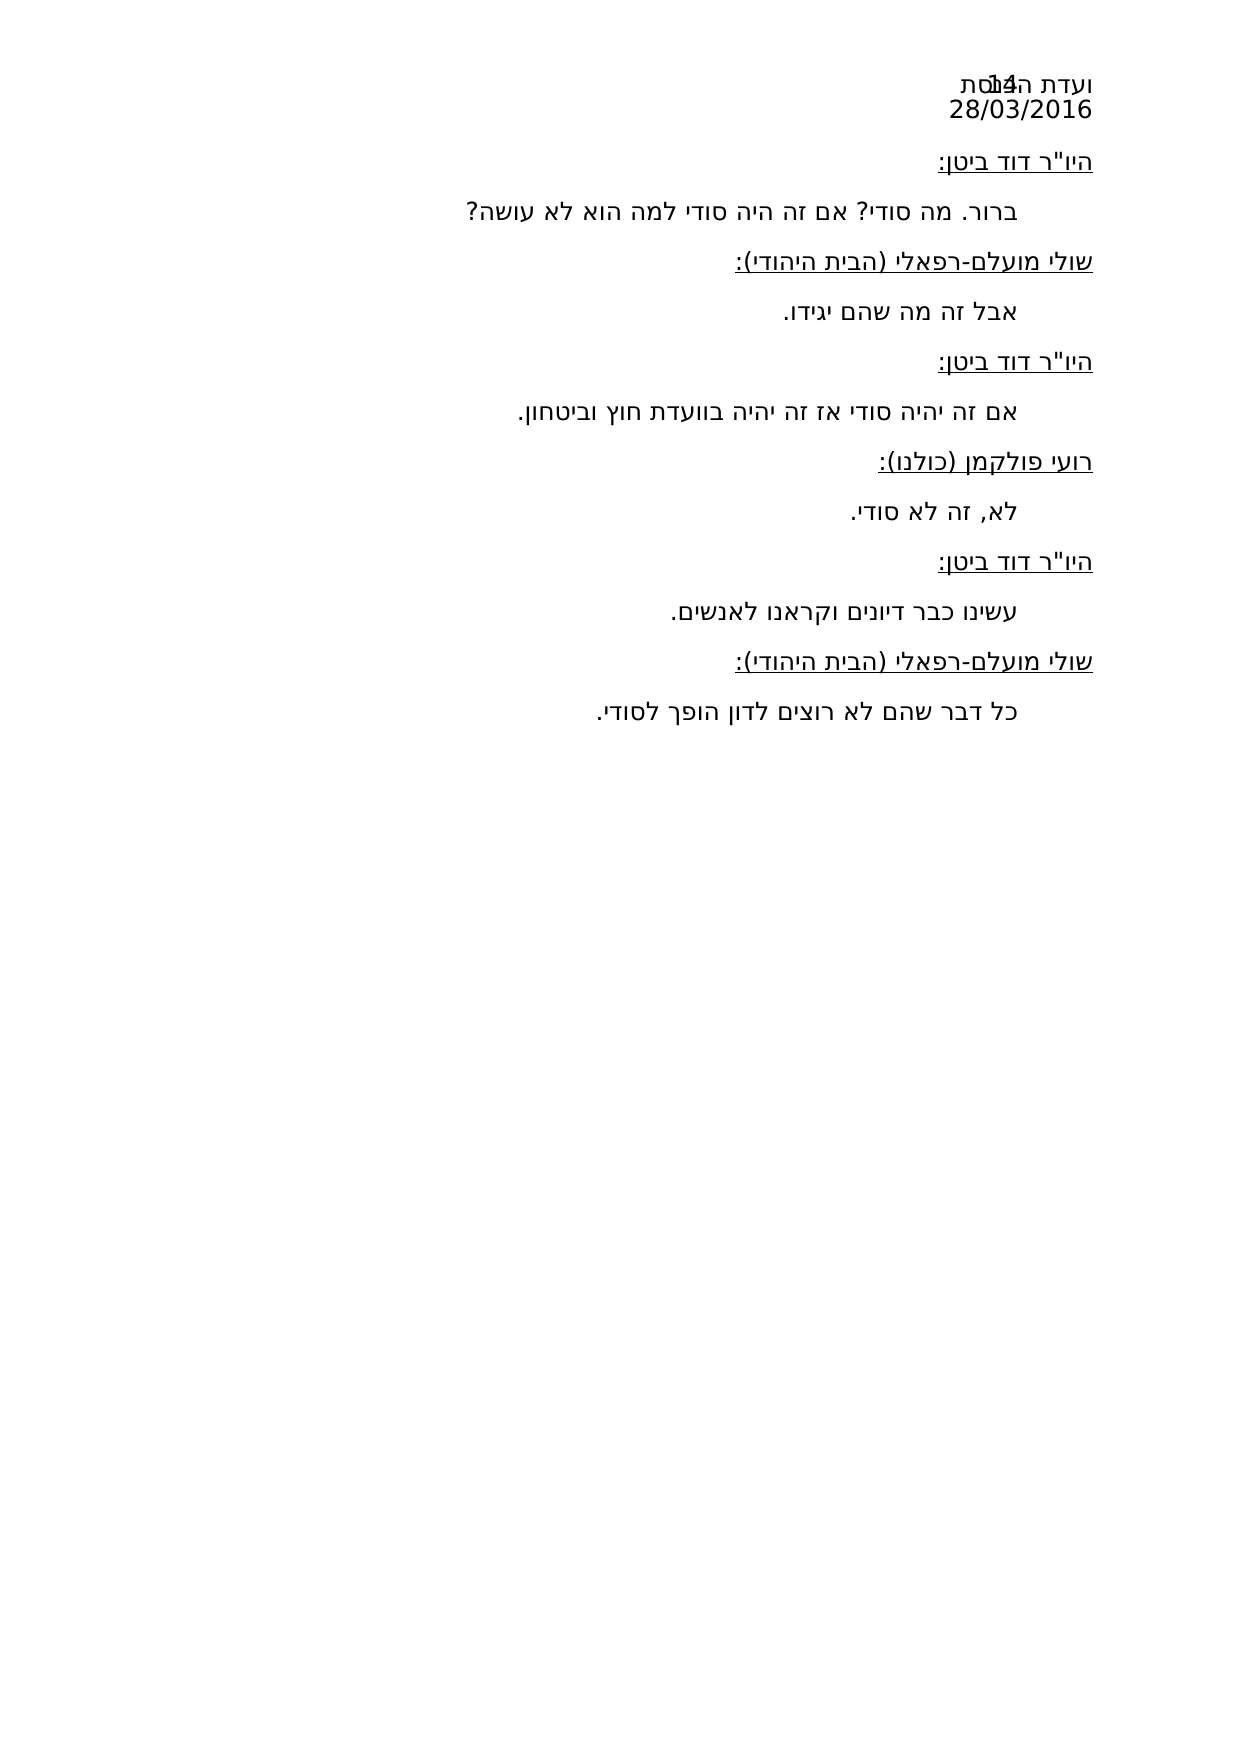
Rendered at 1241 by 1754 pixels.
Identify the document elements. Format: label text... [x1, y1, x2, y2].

text אם זה יהיה סודי אז זה יהיה בוועדת חוץ וביטחון. [147, 400, 1093, 425]
text לא, זה לא סודי. [147, 500, 1093, 525]
text כל דבר שהם לא רוצים לדון הופך לסודי. [147, 700, 1093, 725]
text היו"ר דוד ביטן: [147, 150, 1093, 175]
text עשינו כבר דיונים וקראנו לאנשים. [147, 600, 1093, 625]
text ברור. מה סודי? אם זה היה סודי למה הוא לא עושה? [147, 200, 1093, 225]
text שולי מועלם-רפאלי (הבית היהודי): [147, 650, 1093, 675]
text אבל זה מה שהם יגידו. [147, 300, 1093, 325]
text רועי פולקמן (כולנו): [147, 450, 1093, 475]
text היו"ר דוד ביטן: [147, 550, 1093, 575]
text היו"ר דוד ביטן: [147, 350, 1093, 375]
text שולי מועלם-רפאלי (הבית היהודי): [147, 250, 1093, 275]
